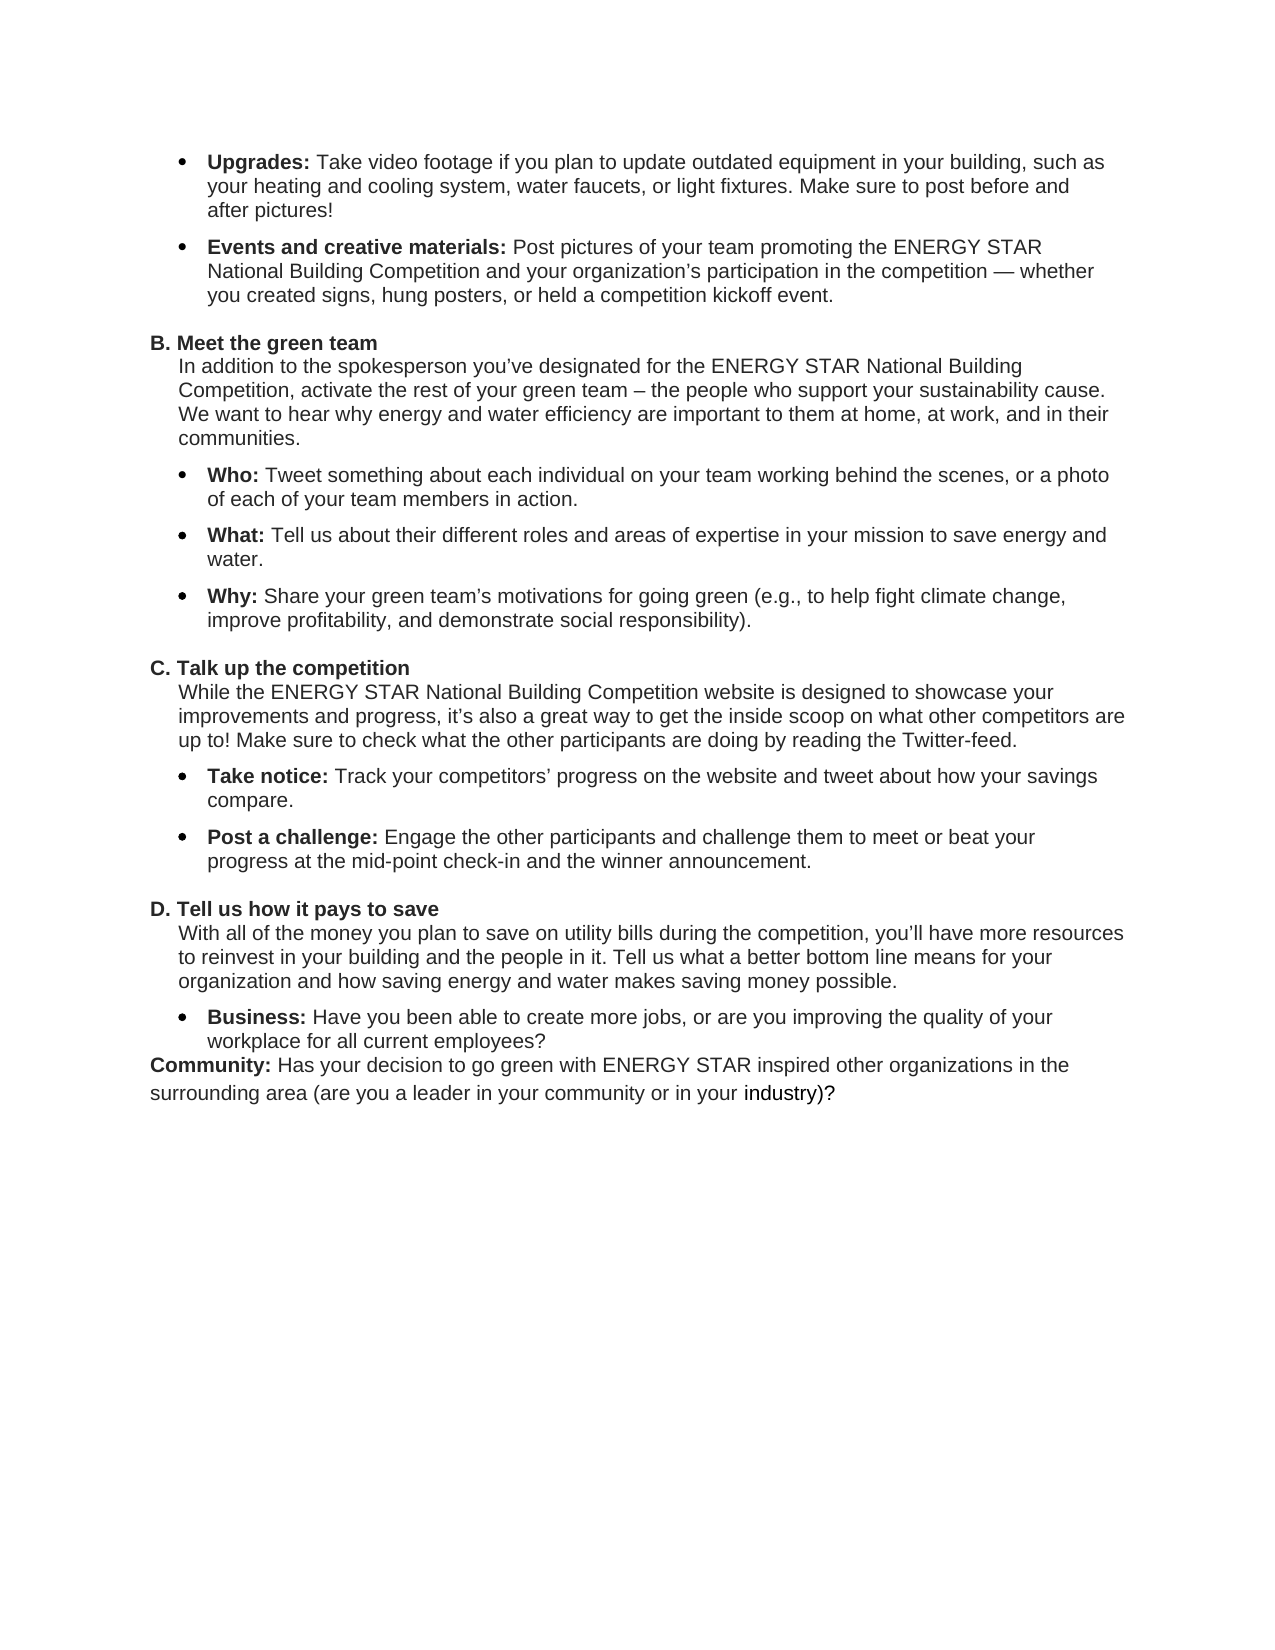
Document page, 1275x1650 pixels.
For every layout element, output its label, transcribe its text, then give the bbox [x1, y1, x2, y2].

text In addition to the spokesperson you’ve designated for the ENERGY STAR National Building Competition, activate the rest of your green team – the people who support your sustainability cause. We want to hear why energy and water efficiency are important to them at home, at work, and in their communities. [178, 354, 1127, 450]
list Business: Have you been able to create more jobs, or are you improving the quality of your workplace for all current employees? [178, 1005, 1117, 1053]
list Why: Share your green team’s motivations for going green (e.g., to help fight climate change, improve profitability, and demonstrate social responsibility). [178, 584, 1117, 632]
list Who: Tweet something about each individual on your team working behind the scenes, or a photo of each of your team members in action. [178, 463, 1117, 511]
text C. Talk up the competition [150, 656, 1127, 680]
text D. Tell us how it pays to save [150, 897, 1127, 921]
text Community: Has your decision to go green with ENERGY STAR inspired other organizations in the surrounding area (are you a leader in your community or in your industry)? [150, 1053, 1125, 1104]
list Take notice: Track your competitors’ progress on the website and tweet about how your savings compare. [178, 764, 1117, 812]
text While the ENERGY STAR National Building Competition website is designed to showcase your improvements and progress, it’s also a great way to get the inside scoop on what other competitors are up to! Make sure to check what the other participants are doing by reading the Twitter-feed. [178, 680, 1127, 752]
text B. Meet the green team [150, 330, 1127, 354]
text With all of the money you plan to save on utility bills during the competition, you’ll have more resources to reinvest in your building and the people in it. Tell us what a better bottom line means for your organization and how saving energy and water makes saving money possible. [178, 921, 1127, 992]
list Post a challenge: Engage the other participants and challenge them to meet or beat your progress at the mid-point check-in and the winner announcement. [178, 824, 1117, 873]
list Upgrades: Take video footage if you plan to update outdated equipment in your building, such as your heating and cooling system, water faucets, or light fixtures. Make sure to post before and after pictures! [178, 150, 1117, 222]
list Events and creative materials: Post pictures of your team promoting the ENERGY STAR National Building Competition and your organization’s participation in the competition — whether you created signs, hung posters, or held a competition kickoff event. [178, 234, 1117, 306]
list What: Tell us about their different roles and areas of expertise in your mission to save energy and water. [178, 523, 1117, 571]
